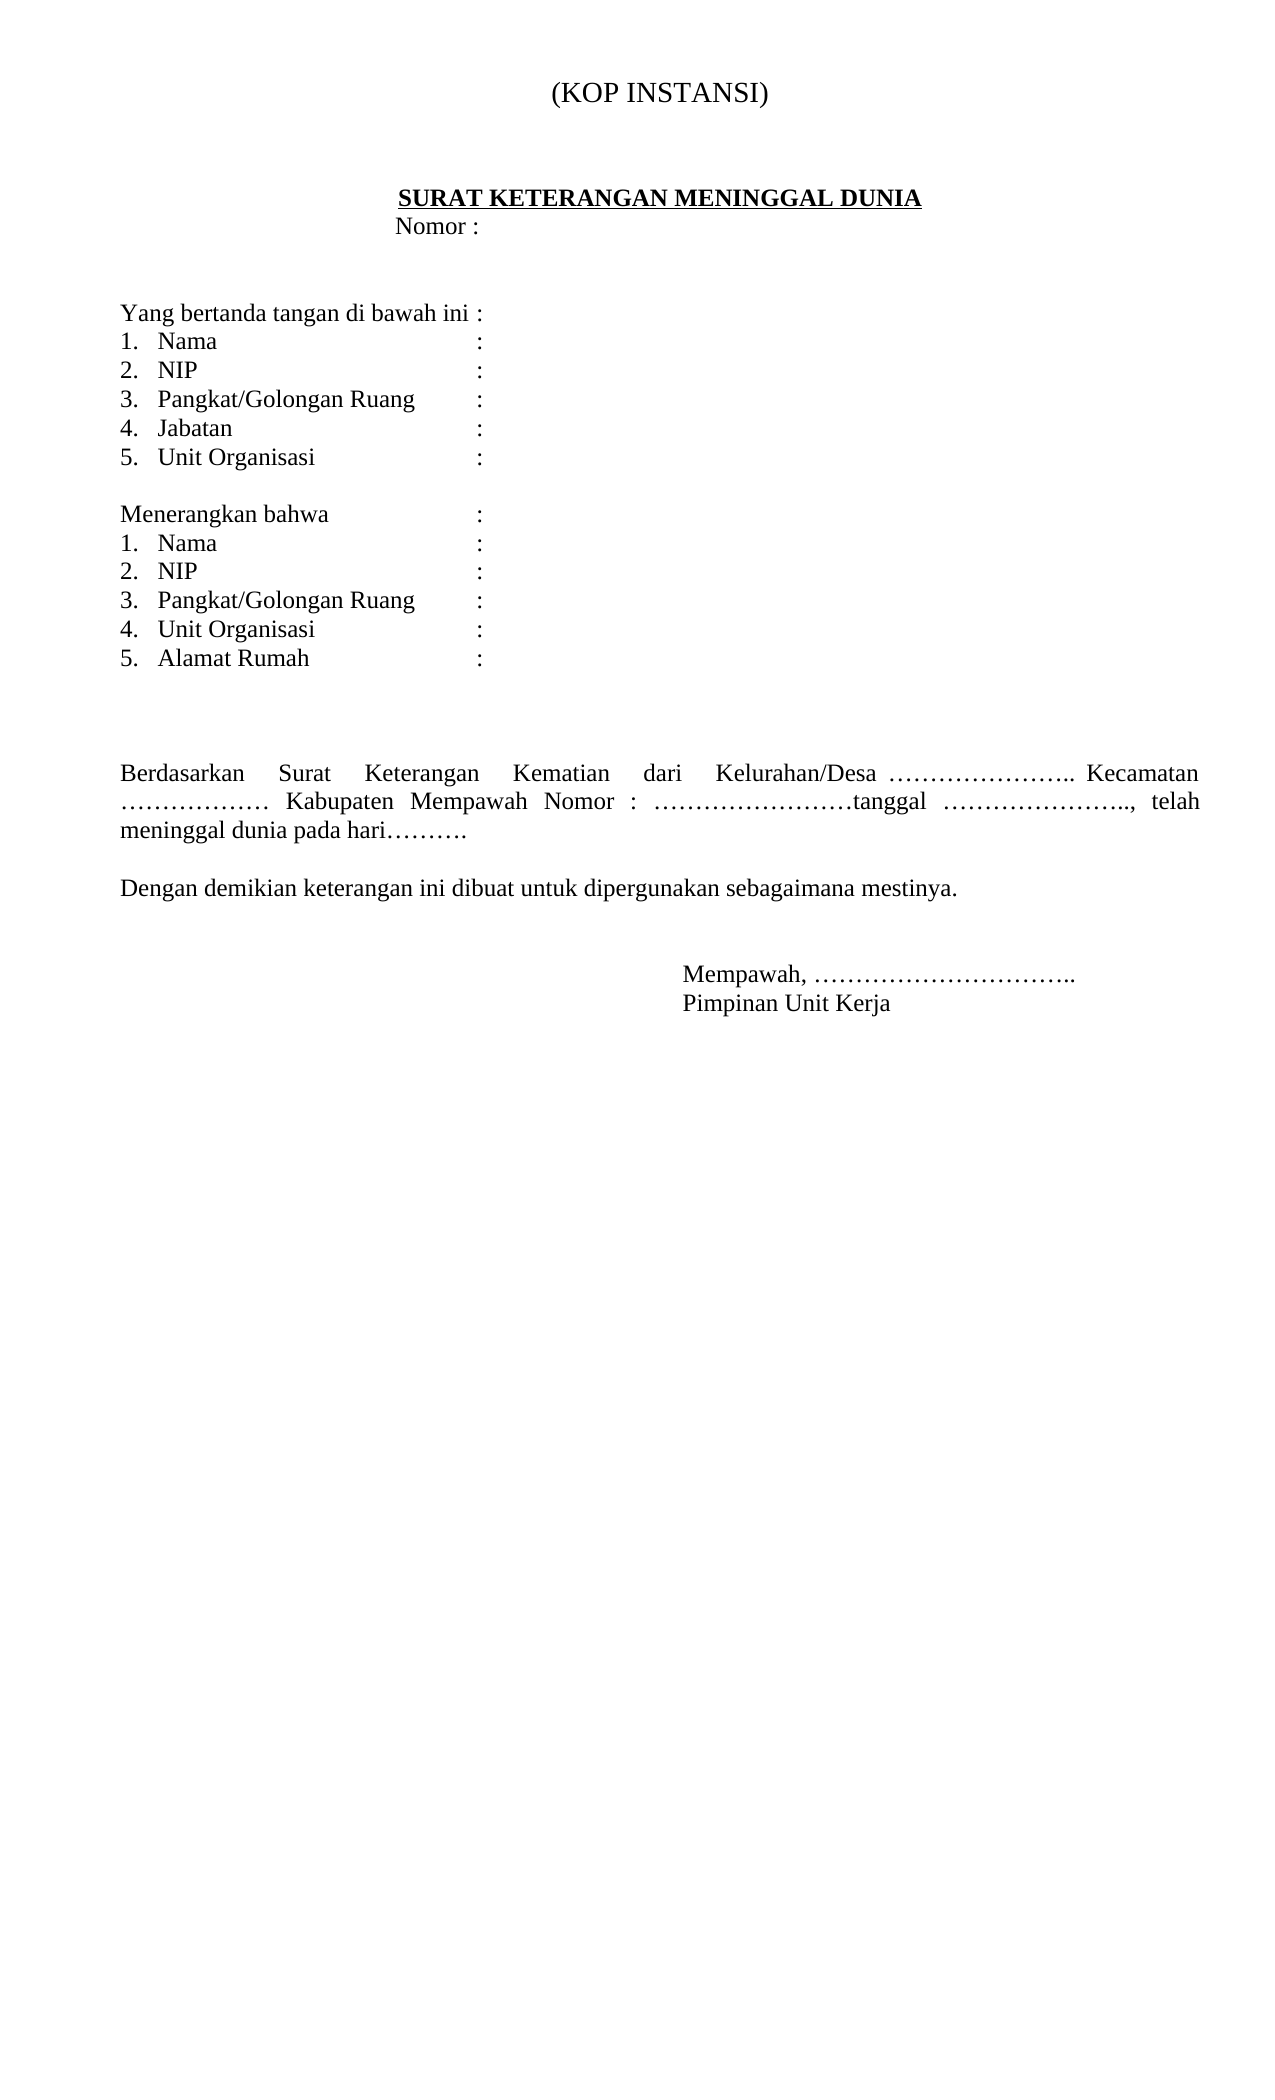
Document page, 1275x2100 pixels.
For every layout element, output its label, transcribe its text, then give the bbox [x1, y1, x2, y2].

text SURAT KETERANGAN MENINGGAL DUNIA [120, 183, 1200, 212]
text 4. Jabatan : [120, 413, 1200, 442]
text 3. Pangkat/Golongan Ruang : [120, 585, 1200, 614]
text 2. NIP : [120, 355, 1200, 384]
text Mempawah, ………………………….. [120, 959, 1200, 988]
text 1. Nama : [120, 528, 1200, 557]
text 3. Pangkat/Golongan Ruang : [120, 384, 1200, 413]
text Yang bertanda tangan di bawah ini : [120, 298, 1200, 327]
text 5. Unit Organisasi : [120, 442, 1200, 470]
text 1. Nama : [120, 327, 1200, 355]
text Pimpinan Unit Kerja [120, 988, 1200, 1017]
text Dengan demikian keterangan ini dibuat untuk dipergunakan sebagaimana mestinya. [120, 873, 1200, 902]
text 2. NIP : [120, 557, 1200, 585]
text Nomor : [120, 212, 1200, 240]
text (KOP INSTANSI) [120, 75, 1200, 108]
text 4. Unit Organisasi : [120, 614, 1200, 643]
text Menerangkan bahwa : [120, 499, 1200, 528]
text 5. Alamat Rumah : [120, 643, 1200, 672]
text Berdasarkan Surat Keterangan Kematian dari Kelurahan/Desa ………………….. Kecamatan ……………… Kabupaten Mempawah Nomor : ……………………tanggal ………………….., telah meninggal dunia pada hari………. [120, 758, 1200, 844]
